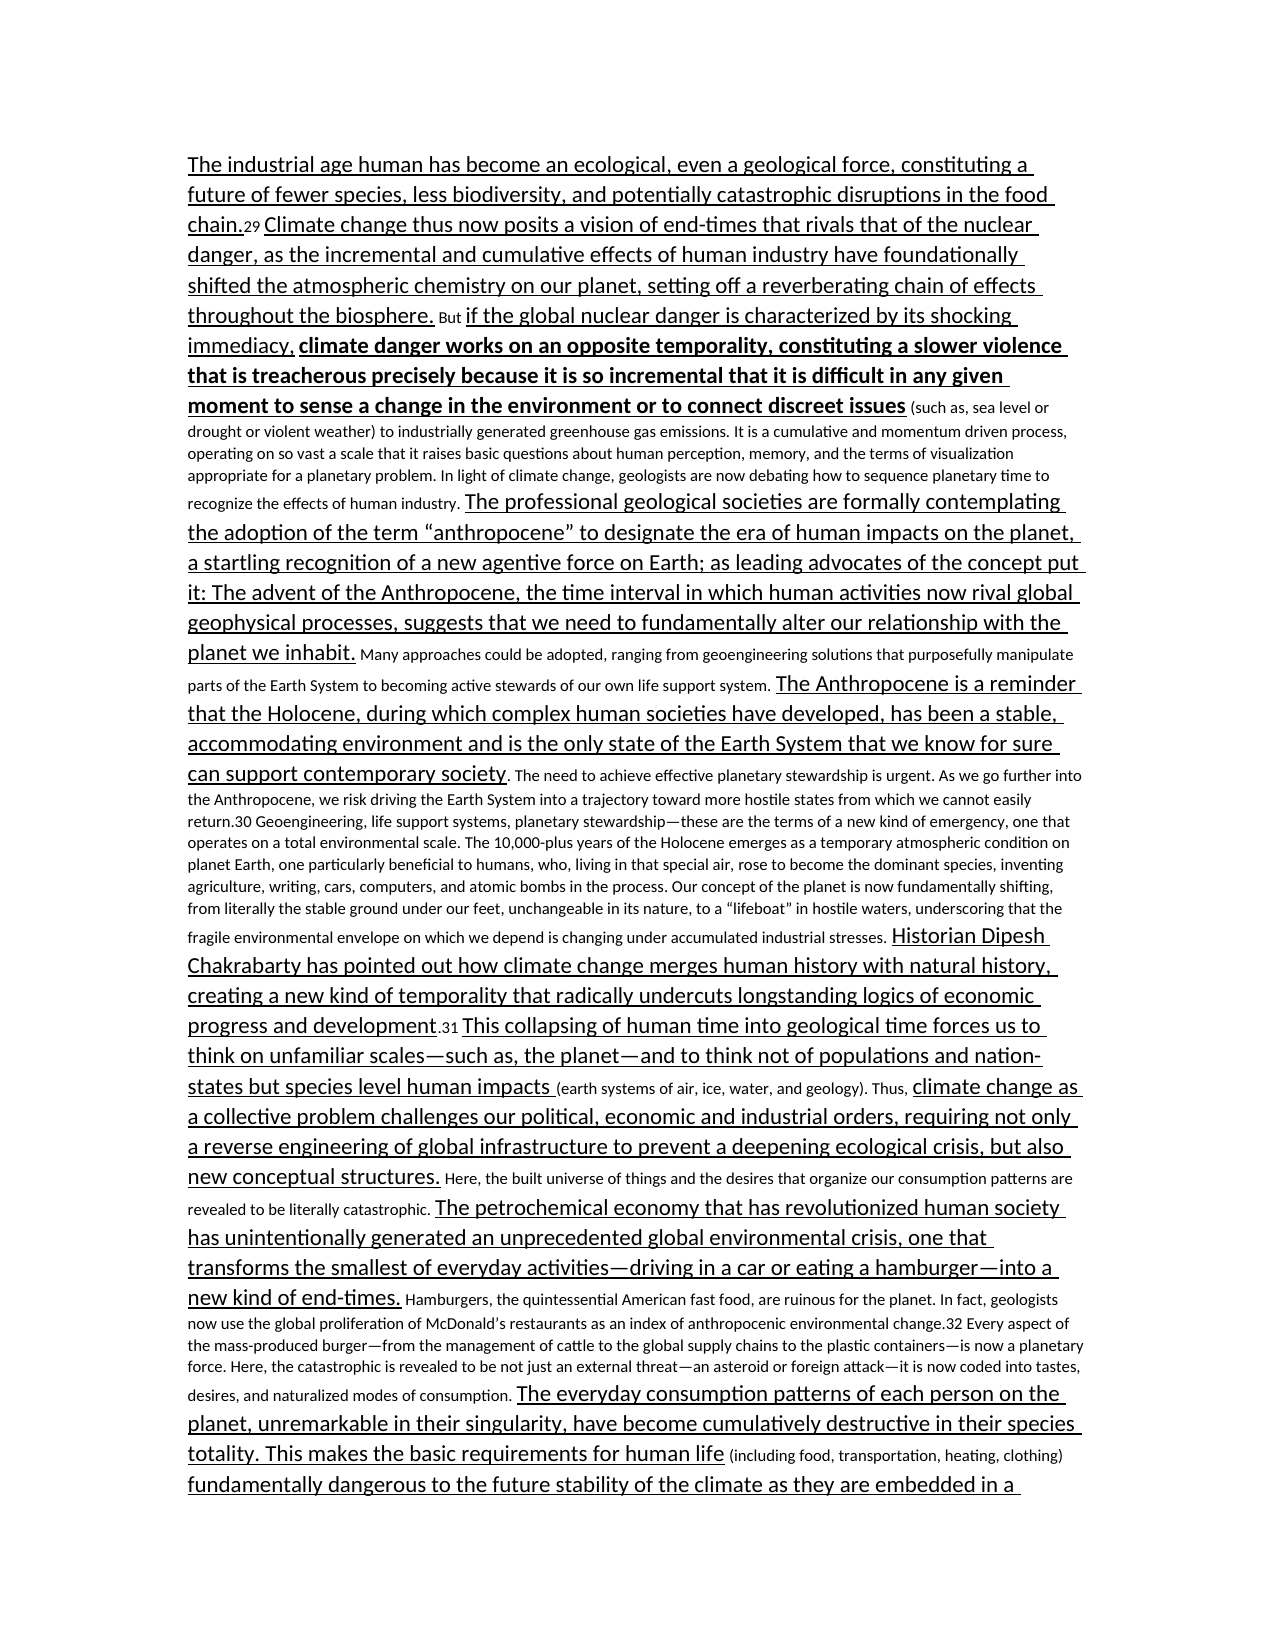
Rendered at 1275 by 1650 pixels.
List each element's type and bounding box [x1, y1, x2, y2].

text [187, 150, 1087, 1498]
